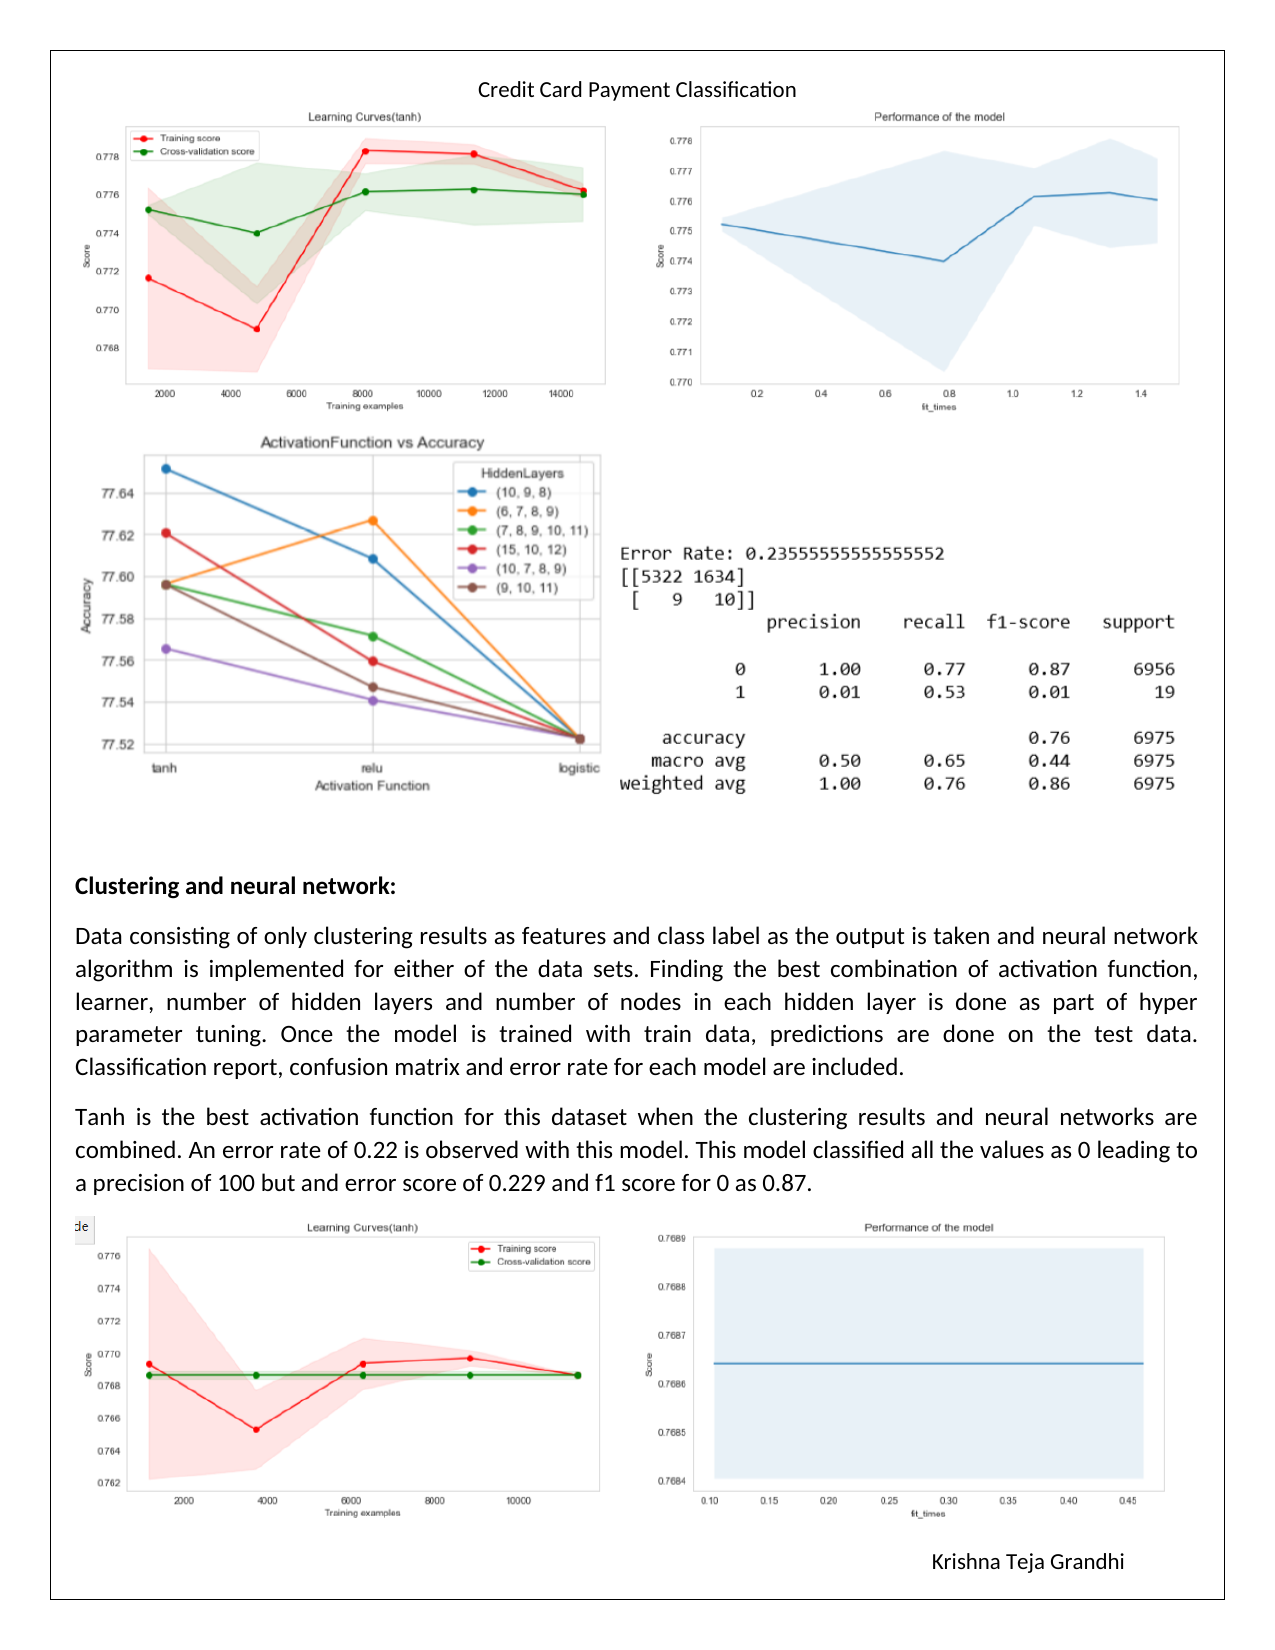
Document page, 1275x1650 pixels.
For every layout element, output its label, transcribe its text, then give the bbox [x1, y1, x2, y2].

picture [75, 1216, 1173, 1525]
text Data consisting of only clustering results as features and class label as the output is taken and neural network algorithm is implemented for either of the data sets. Finding the best combination of activation function, learner, number of hidden layers and number of nodes in each hidden layer is done as part of hyper parameter tuning. Once the model is trained with train data, predictions are done on the test data. Classification report, confusion matrix and error rate for each model are included. [75, 920, 1200, 1082]
text Tanh is the best activation function for this dataset when the clustering results and neural networks are combined. An error rate of 0.22 is observed with this model. This model classified all the values as 0 leading to a precision of 100 but and error score of 0.229 and f1 score for 0 as 0.87. [75, 1101, 1200, 1197]
picture [75, 103, 1189, 417]
text Clustering and neural network: [75, 870, 1200, 901]
picture [75, 419, 1193, 805]
